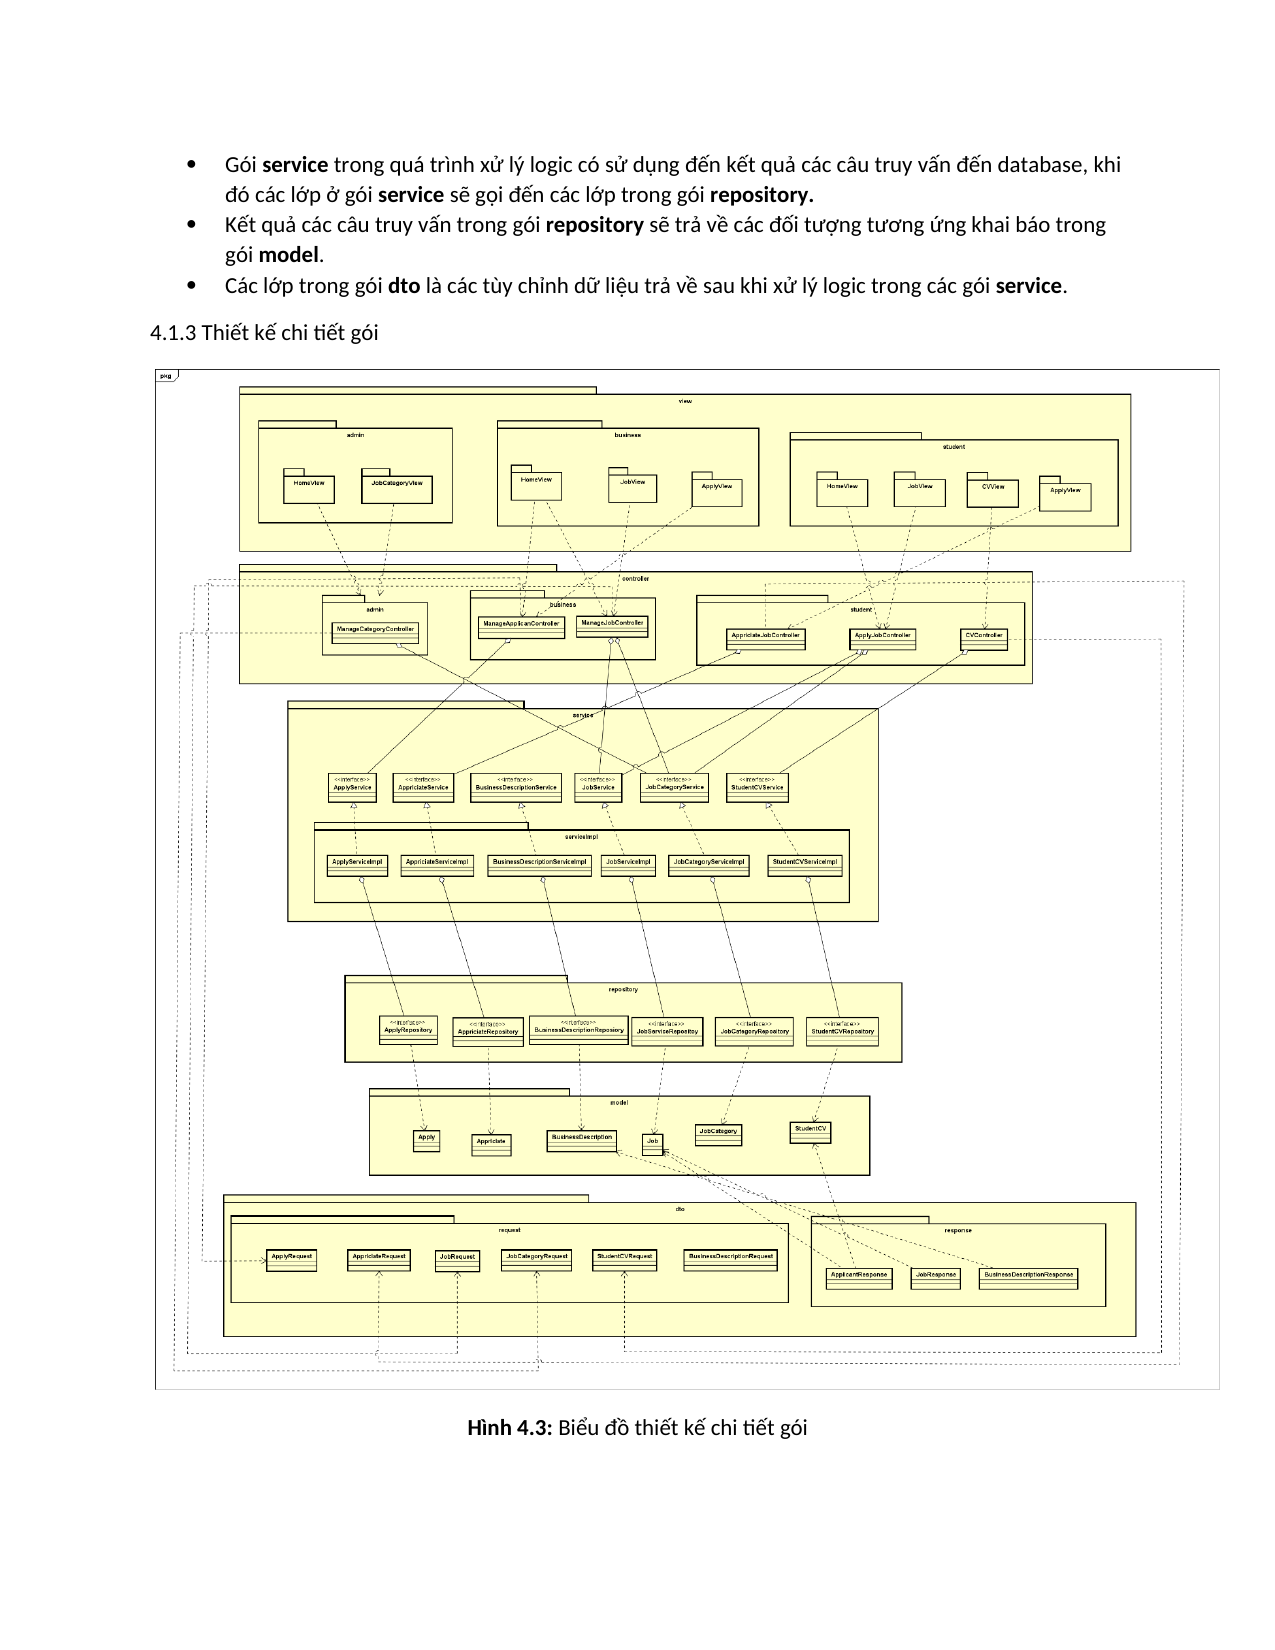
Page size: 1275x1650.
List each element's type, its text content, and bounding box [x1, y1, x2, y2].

text Hình 4.3: Biểu đồ thiết kế chi tiết gói [150, 1413, 1125, 1441]
list Các lớp trong gói dto là các tùy chỉnh dữ liệu trả về sau khi xử lý logic trong các gói service. [187, 271, 1125, 299]
list Kết quả các câu truy vấn trong gói repository sẽ trả về các đối tượng tương ứng khai báo trong gói model. [187, 210, 1125, 269]
picture [150, 364, 1224, 1394]
list Gói service trong quá trình xử lý logic có sử dụng đến kết quả các câu truy vấn đến database, khi đó các lớp ở gói service sẽ gọi đến các lớp trong gói repository. [187, 150, 1125, 208]
text 4.1.3 Thiết kế chi tiết gói [150, 318, 1125, 346]
